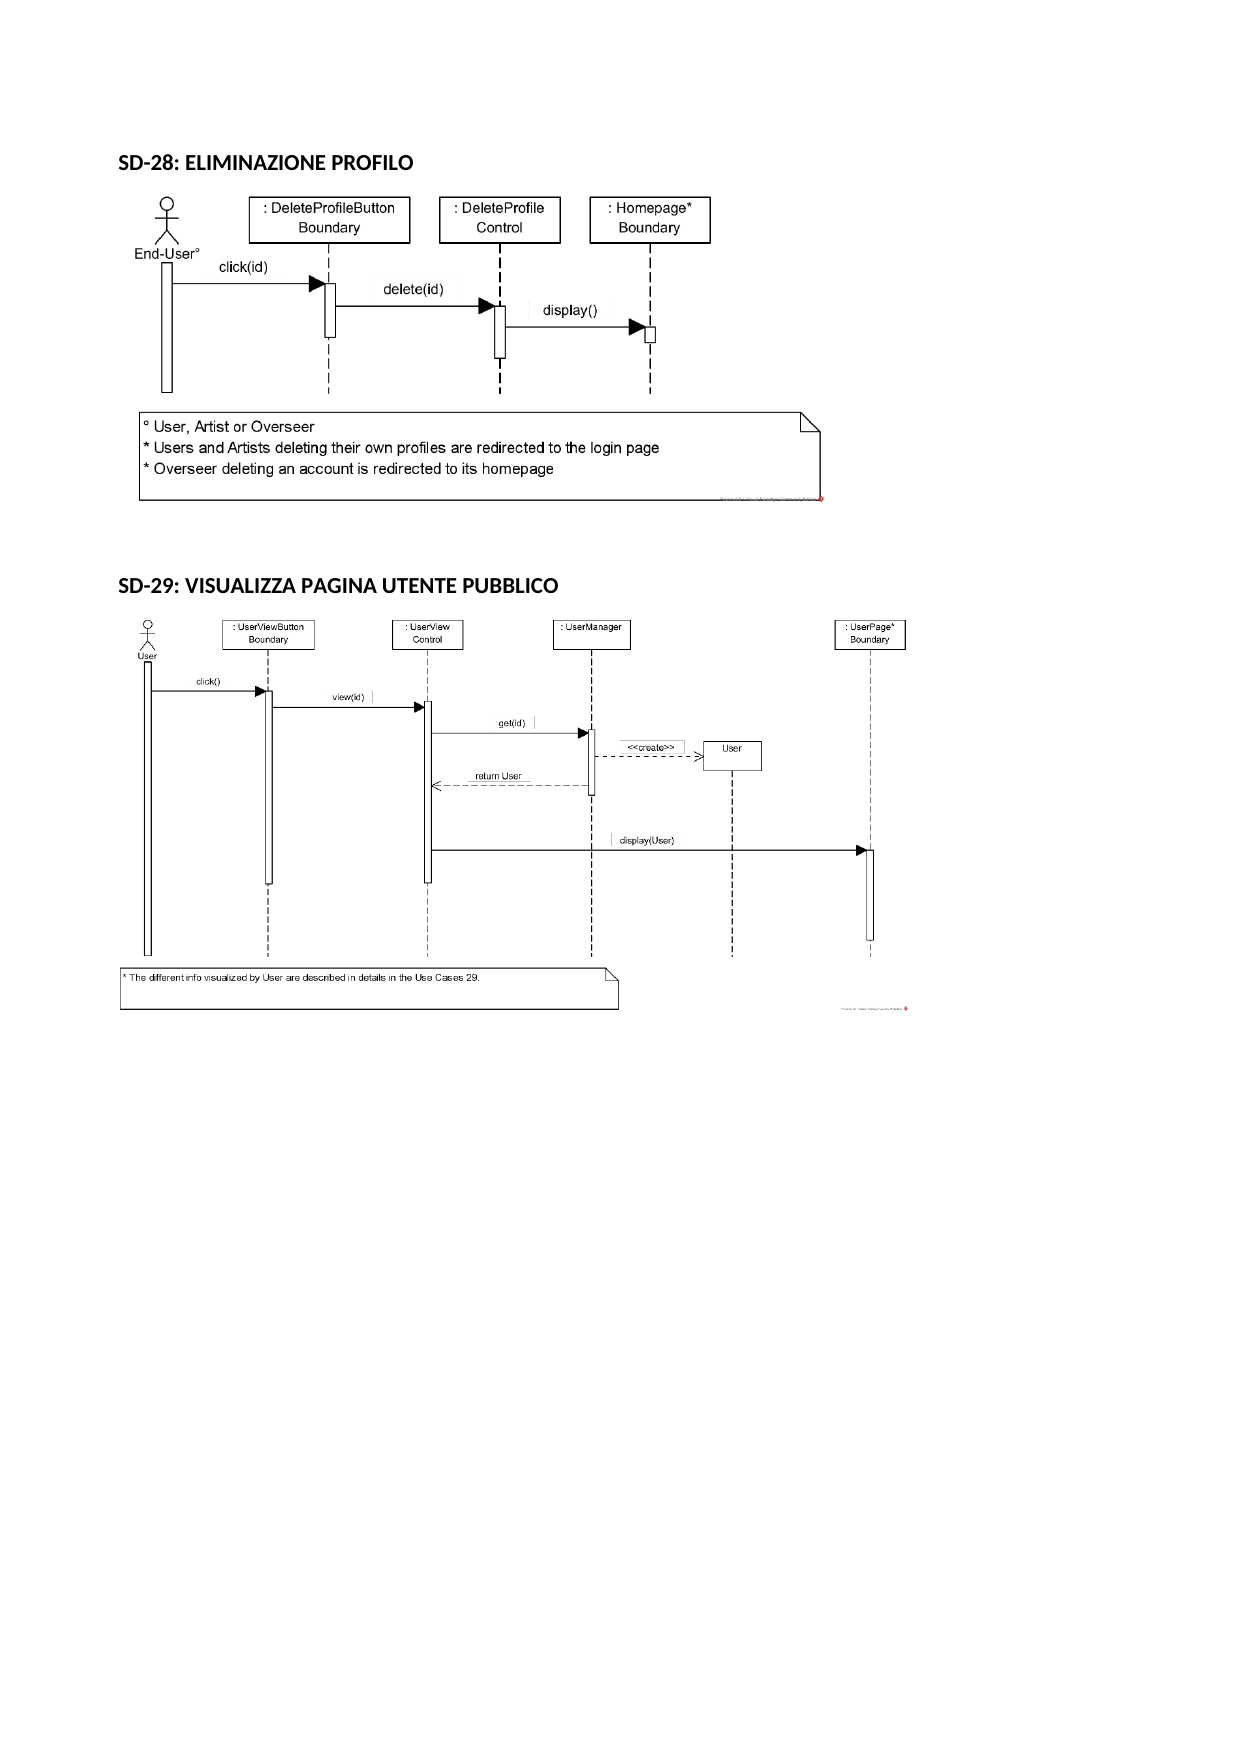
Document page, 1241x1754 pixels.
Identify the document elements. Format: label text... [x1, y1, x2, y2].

text SD-29: VISUALIZZA PAGINA UTENTE PUBBLICO [118, 572, 1122, 600]
picture [118, 618, 909, 1013]
picture [118, 194, 826, 506]
text SD-28: ELIMINAZIONE PROFILO [118, 148, 1122, 176]
